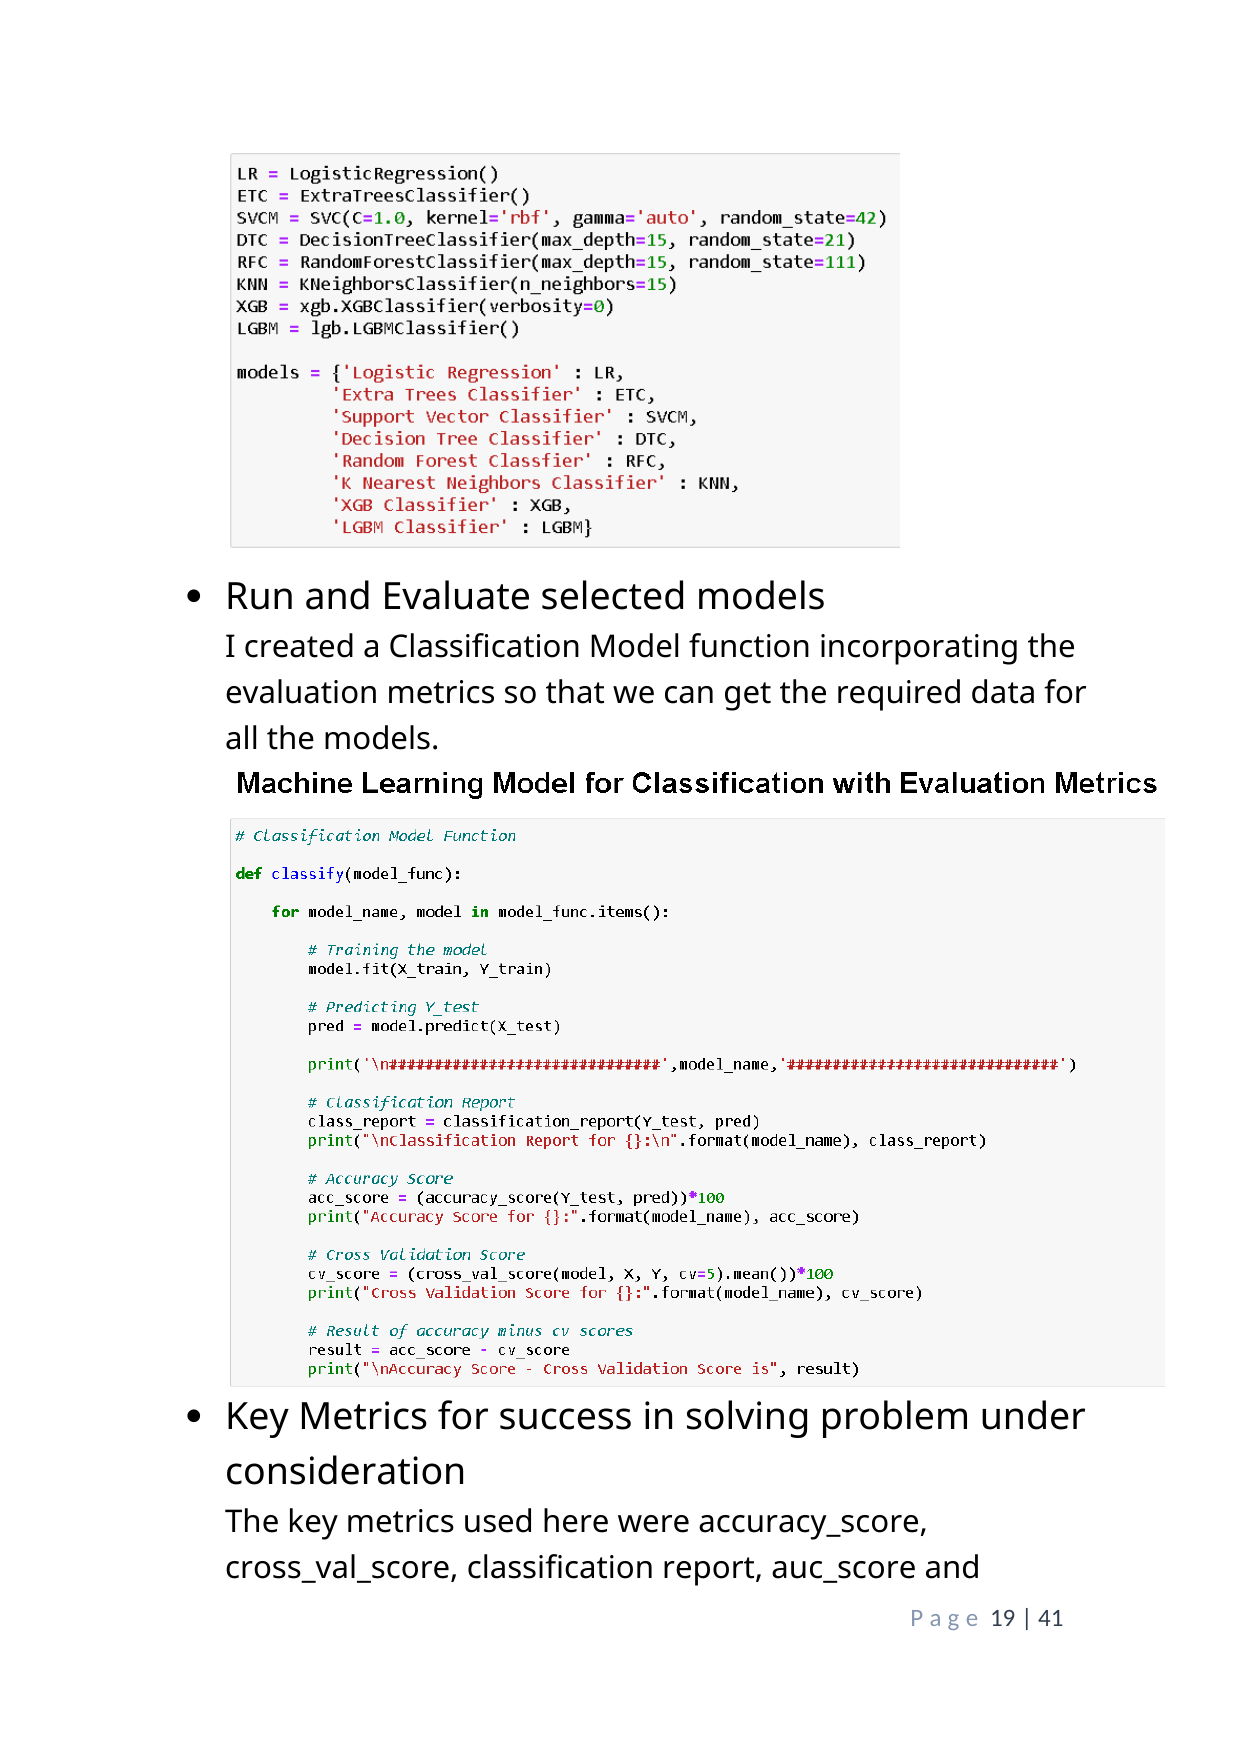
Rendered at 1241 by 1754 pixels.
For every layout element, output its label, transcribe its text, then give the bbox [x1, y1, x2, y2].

picture [225, 150, 901, 551]
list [225, 1499, 1090, 1588]
list Run and Evaluate selected models [187, 569, 1090, 620]
list I created a Classification Model function incorporating the evaluation metrics so that we can get the required data for all the models. [225, 624, 1090, 759]
list Key Metrics for success in solving problem under consideration [187, 1389, 1090, 1495]
picture [225, 762, 1166, 1387]
